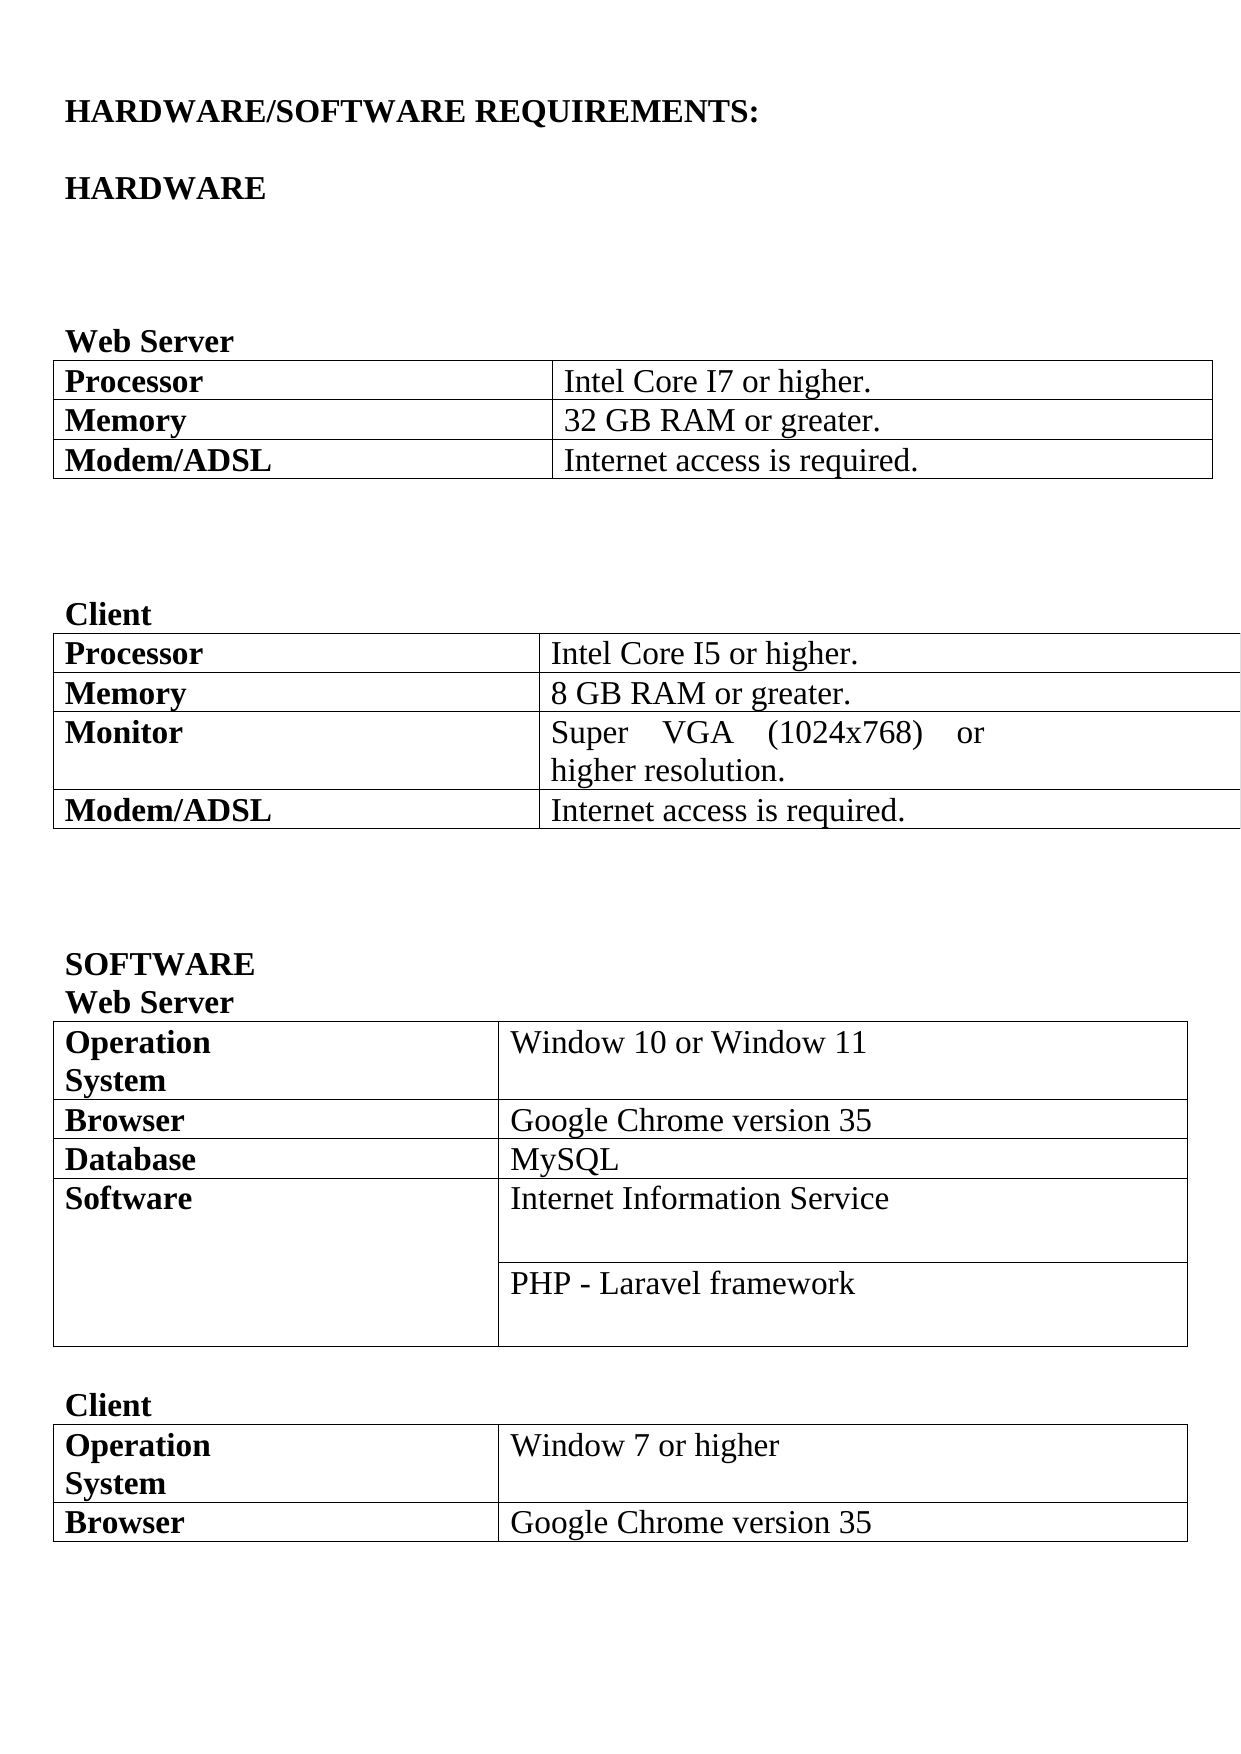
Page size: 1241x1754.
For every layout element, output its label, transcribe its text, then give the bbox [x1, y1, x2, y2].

table_header Window 10 or Window 11 [499, 1022, 1187, 1099]
text Web Server [64, 322, 931, 360]
text HARDWARE [64, 168, 931, 207]
table_header Processor [54, 361, 552, 399]
table_header Window 7 or higher [499, 1425, 1187, 1502]
table_cell Monitor [54, 712, 539, 789]
table_cell Internet access is required. [540, 790, 1240, 828]
text Client [64, 1386, 931, 1424]
table_header Intel Core I5 or higher. [540, 634, 1240, 672]
table_cell PHP - Laravel framework [499, 1263, 1187, 1346]
text Web Server [64, 983, 931, 1021]
table_cell Browser [54, 1100, 498, 1138]
table_cell 32 GB RAM or greater. [553, 400, 1212, 439]
text Client [64, 594, 931, 632]
table_cell Memory [54, 673, 539, 711]
table_cell Browser [54, 1503, 498, 1541]
table_cell Google Chrome version 35 [499, 1503, 1187, 1541]
table_cell Internet Information Service [499, 1179, 1187, 1262]
table_cell Database [54, 1139, 498, 1177]
text HARDWARE/SOFTWARE REQUIREMENTS: [64, 92, 931, 130]
text SOFTWARE [64, 944, 931, 983]
table_cell Google Chrome version 35 [499, 1100, 1187, 1138]
table_cell Modem/ADSL [54, 790, 539, 828]
table_cell Software [54, 1179, 498, 1346]
table_header Operation System [54, 1022, 498, 1099]
table_cell Internet access is required. [553, 440, 1212, 478]
table_header Intel Core I7 or higher. [553, 361, 1212, 399]
table_cell 8 GB RAM or greater. [540, 673, 1240, 711]
table_cell Modem/ADSL [54, 440, 552, 478]
table_cell MySQL [499, 1139, 1187, 1177]
table_header Processor [54, 634, 539, 672]
table_header Operation System [54, 1425, 498, 1502]
table_cell Super VGA (1024x768) or higher resolution. [540, 712, 1240, 789]
table_cell Memory [54, 400, 552, 439]
